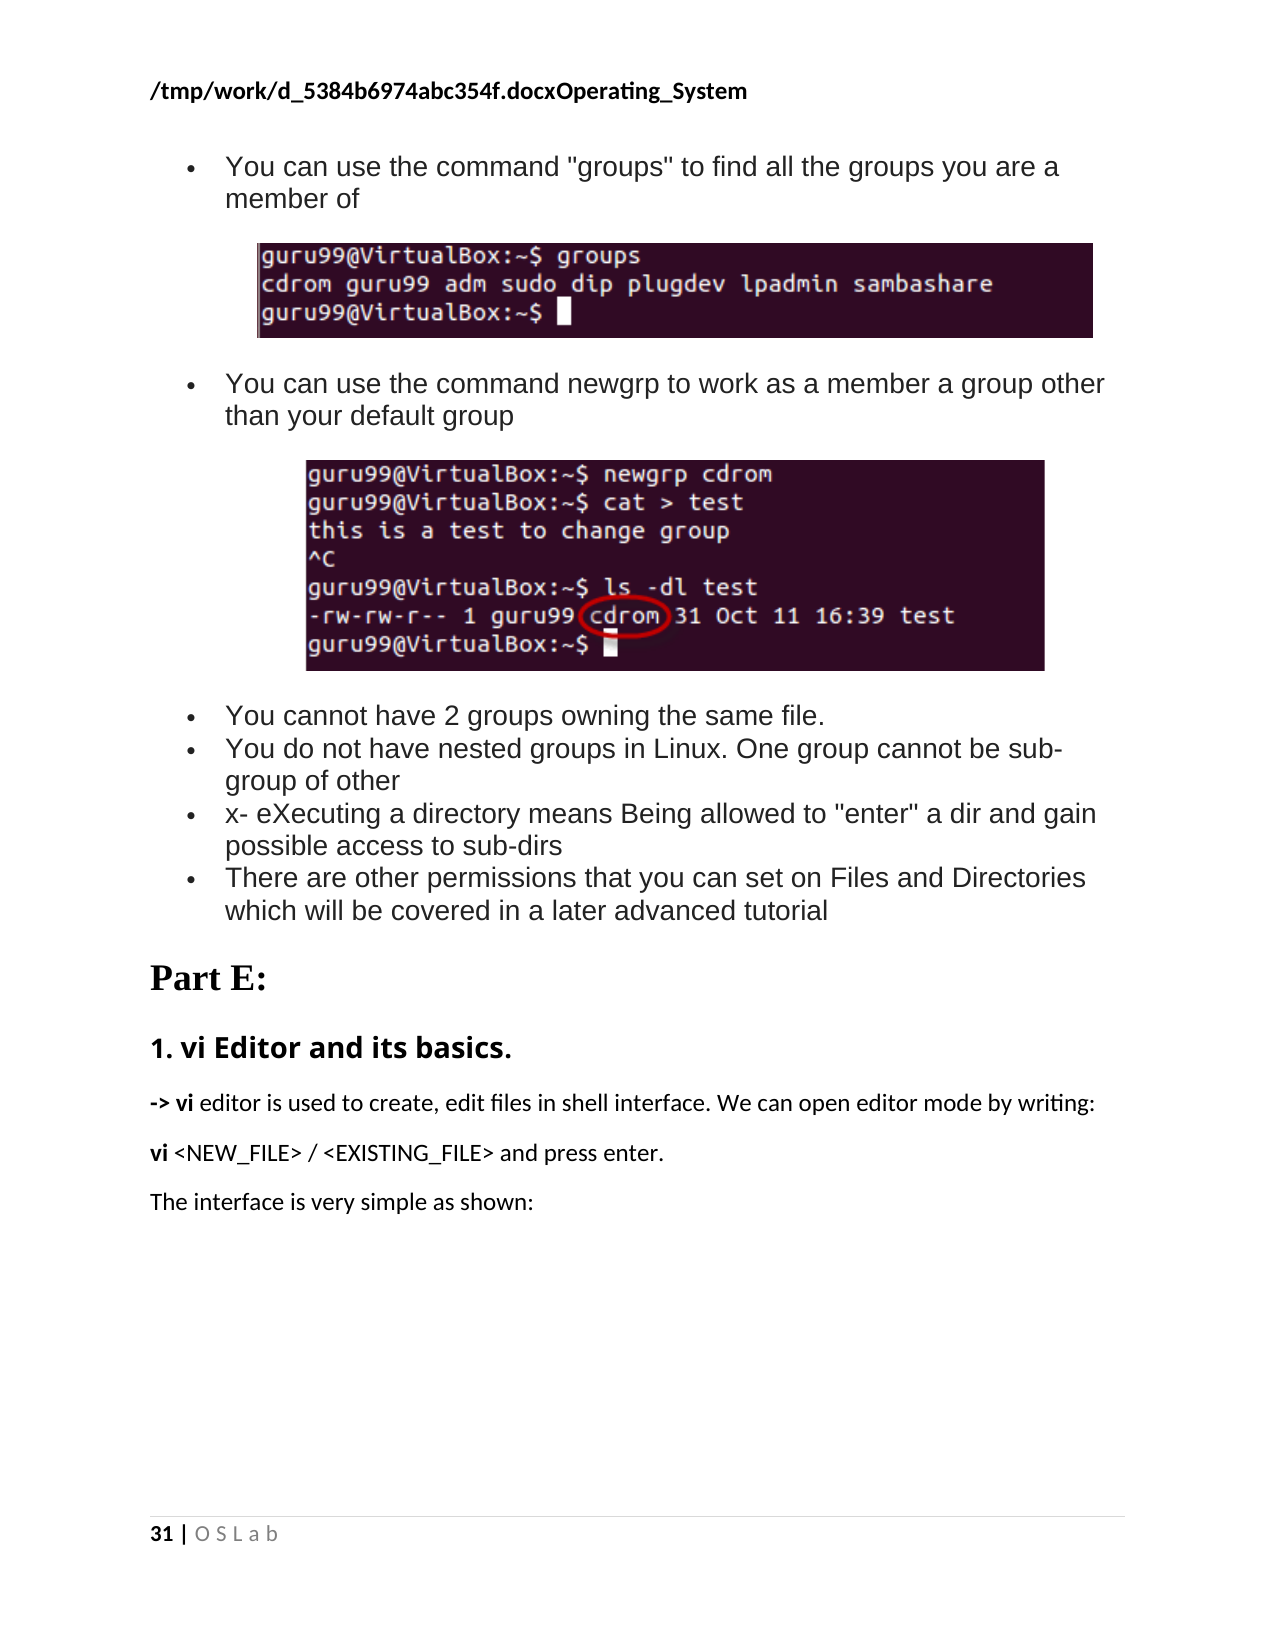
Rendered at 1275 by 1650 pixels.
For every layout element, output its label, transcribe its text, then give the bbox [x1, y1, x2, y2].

list x- eXecuting a directory means Being allowed to "enter" a dir and gain possible access to sub-dirs [187, 797, 1125, 861]
list You do not have nested groups in Linux. One group cannot be sub-group of other [187, 732, 1125, 797]
text -> vi editor is used to create, edit files in shell interface. We can open editor mode by writing: [150, 1087, 1125, 1118]
text 1. vi Editor and its basics. [150, 1028, 1125, 1067]
picture [257, 243, 1093, 338]
text vi <NEW_FILE> / <EXISTING_FILE> and press enter. [150, 1137, 1125, 1167]
list You can use the command "groups" to find all the groups you are a member of [187, 150, 1125, 215]
subtitle Part E: [150, 955, 1125, 998]
text The interface is very simple as shown: [150, 1186, 1125, 1217]
picture [305, 460, 1045, 671]
list There are other permissions that you can set on Files and Directories which will be covered in a later advanced tutorial [187, 861, 1125, 926]
list You cannot have 2 groups owning the same file. [187, 699, 1125, 732]
list You can use the command newgrp to work as a member a group other than your default group [187, 367, 1125, 432]
